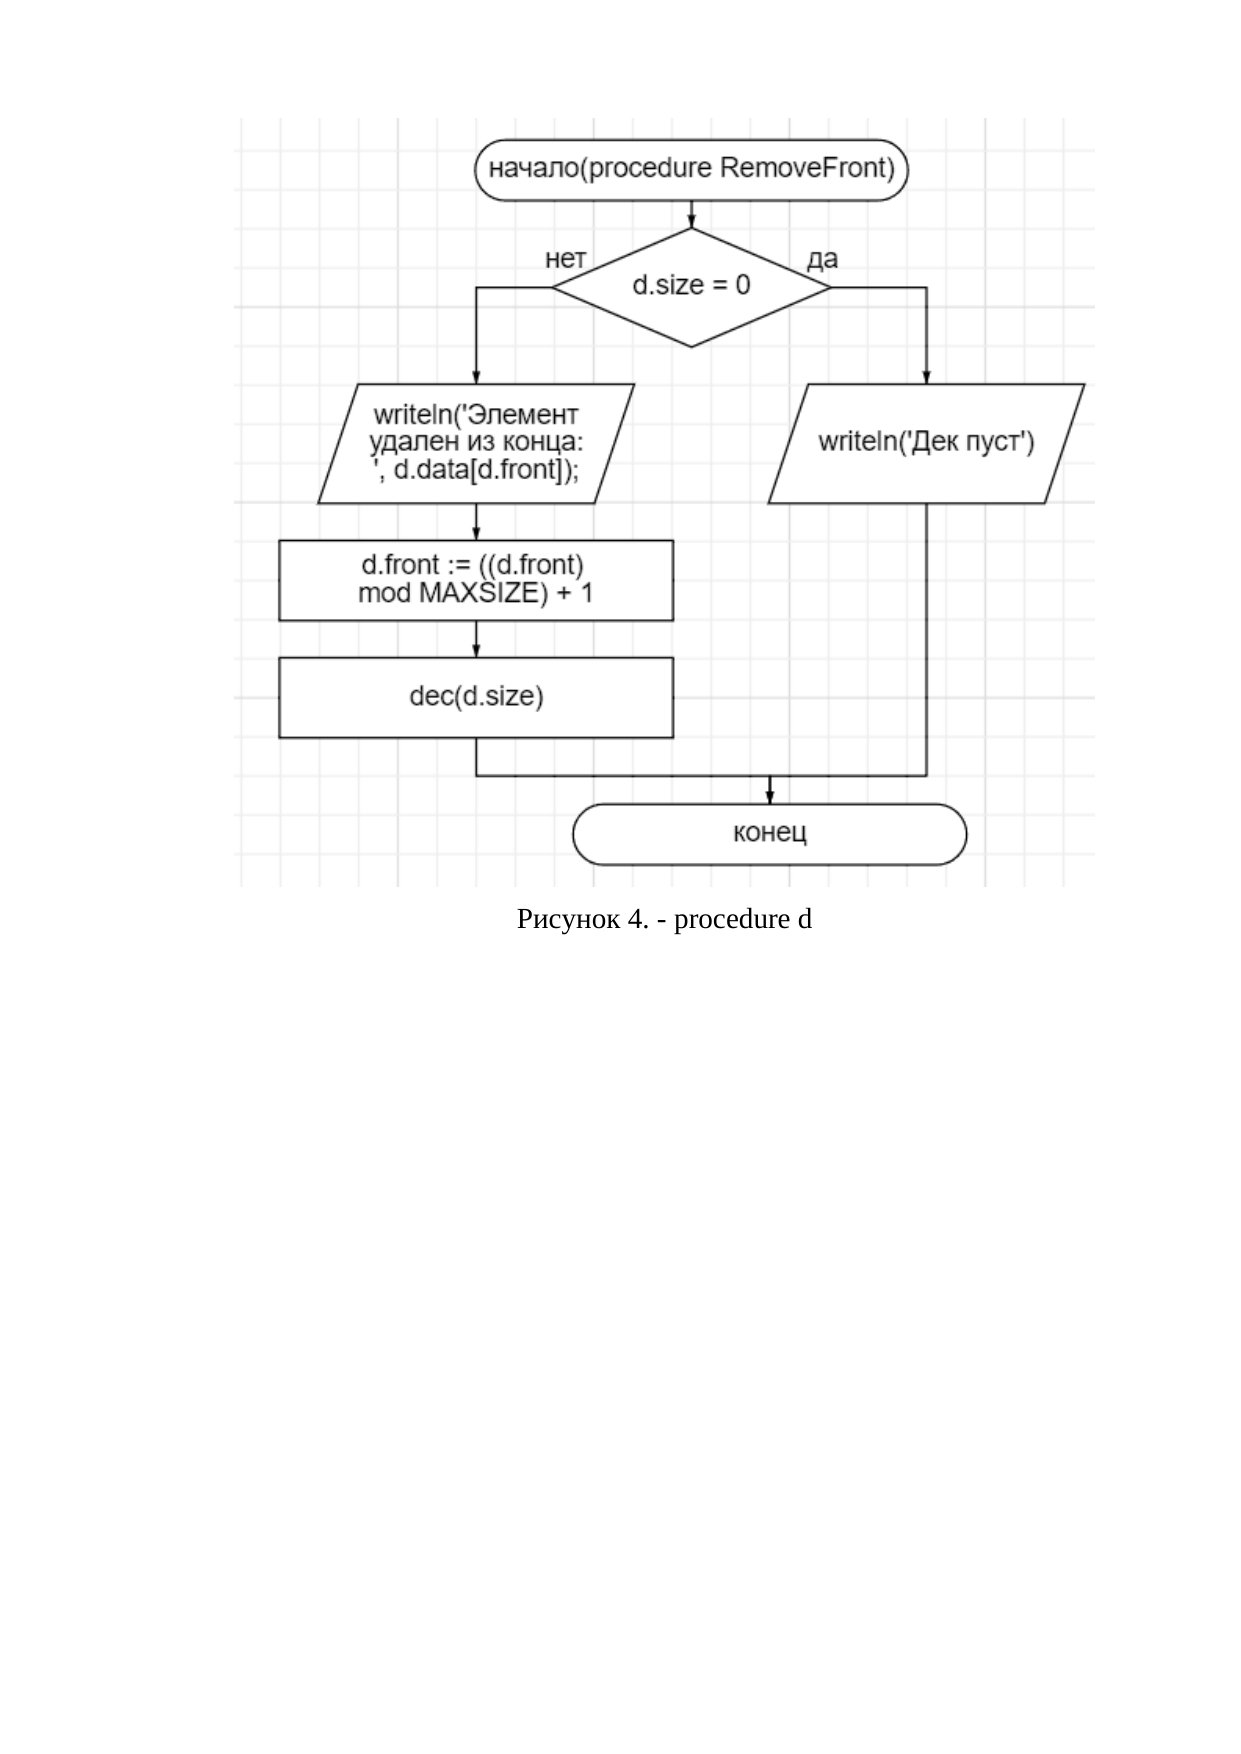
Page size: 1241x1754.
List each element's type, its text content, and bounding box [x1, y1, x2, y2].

picture [233, 118, 1095, 887]
text Рисунок 4. - procedure d [177, 901, 1152, 934]
